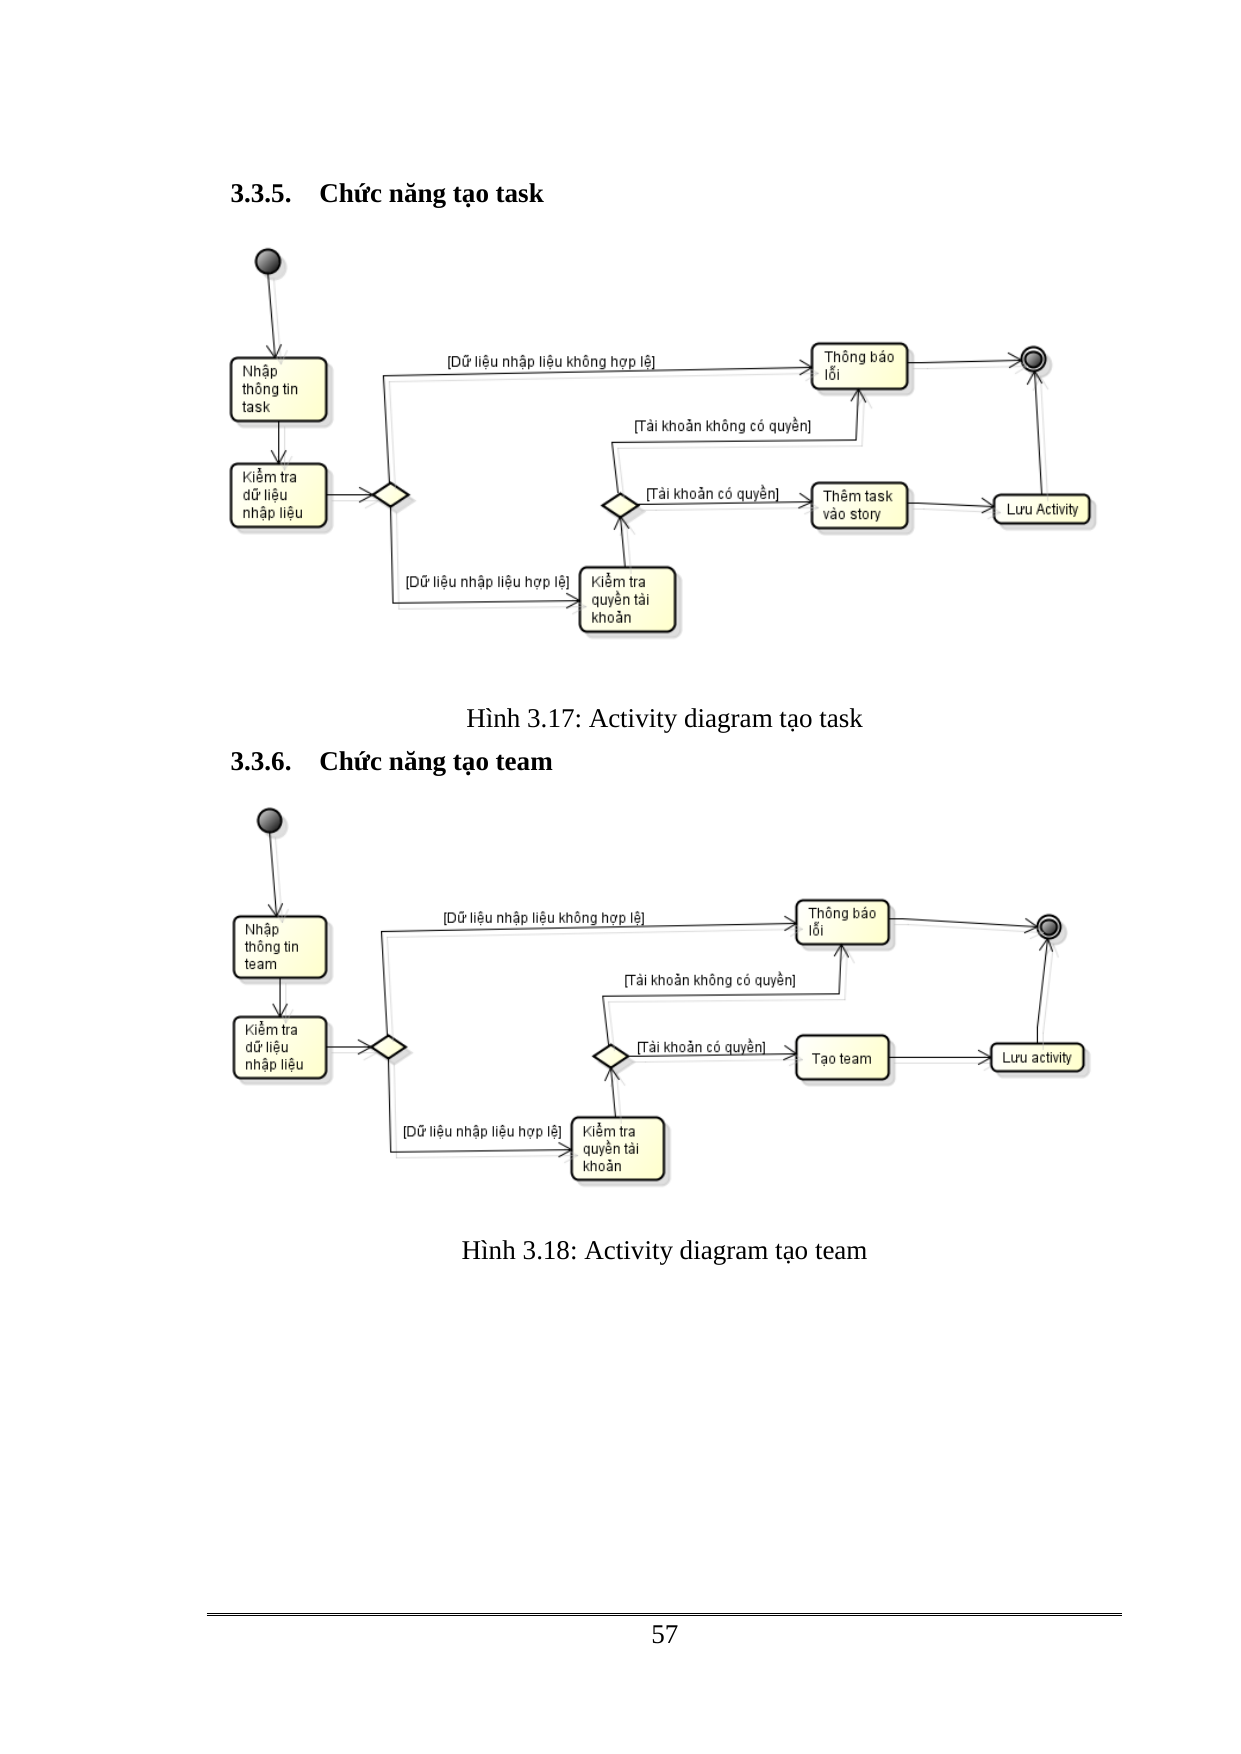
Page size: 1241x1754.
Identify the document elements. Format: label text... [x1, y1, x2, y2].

subtitle Chức năng tạo team [230, 746, 1122, 777]
picture [231, 804, 1098, 1207]
picture [227, 236, 1102, 674]
subtitle Chức năng tạo task [230, 177, 1122, 208]
